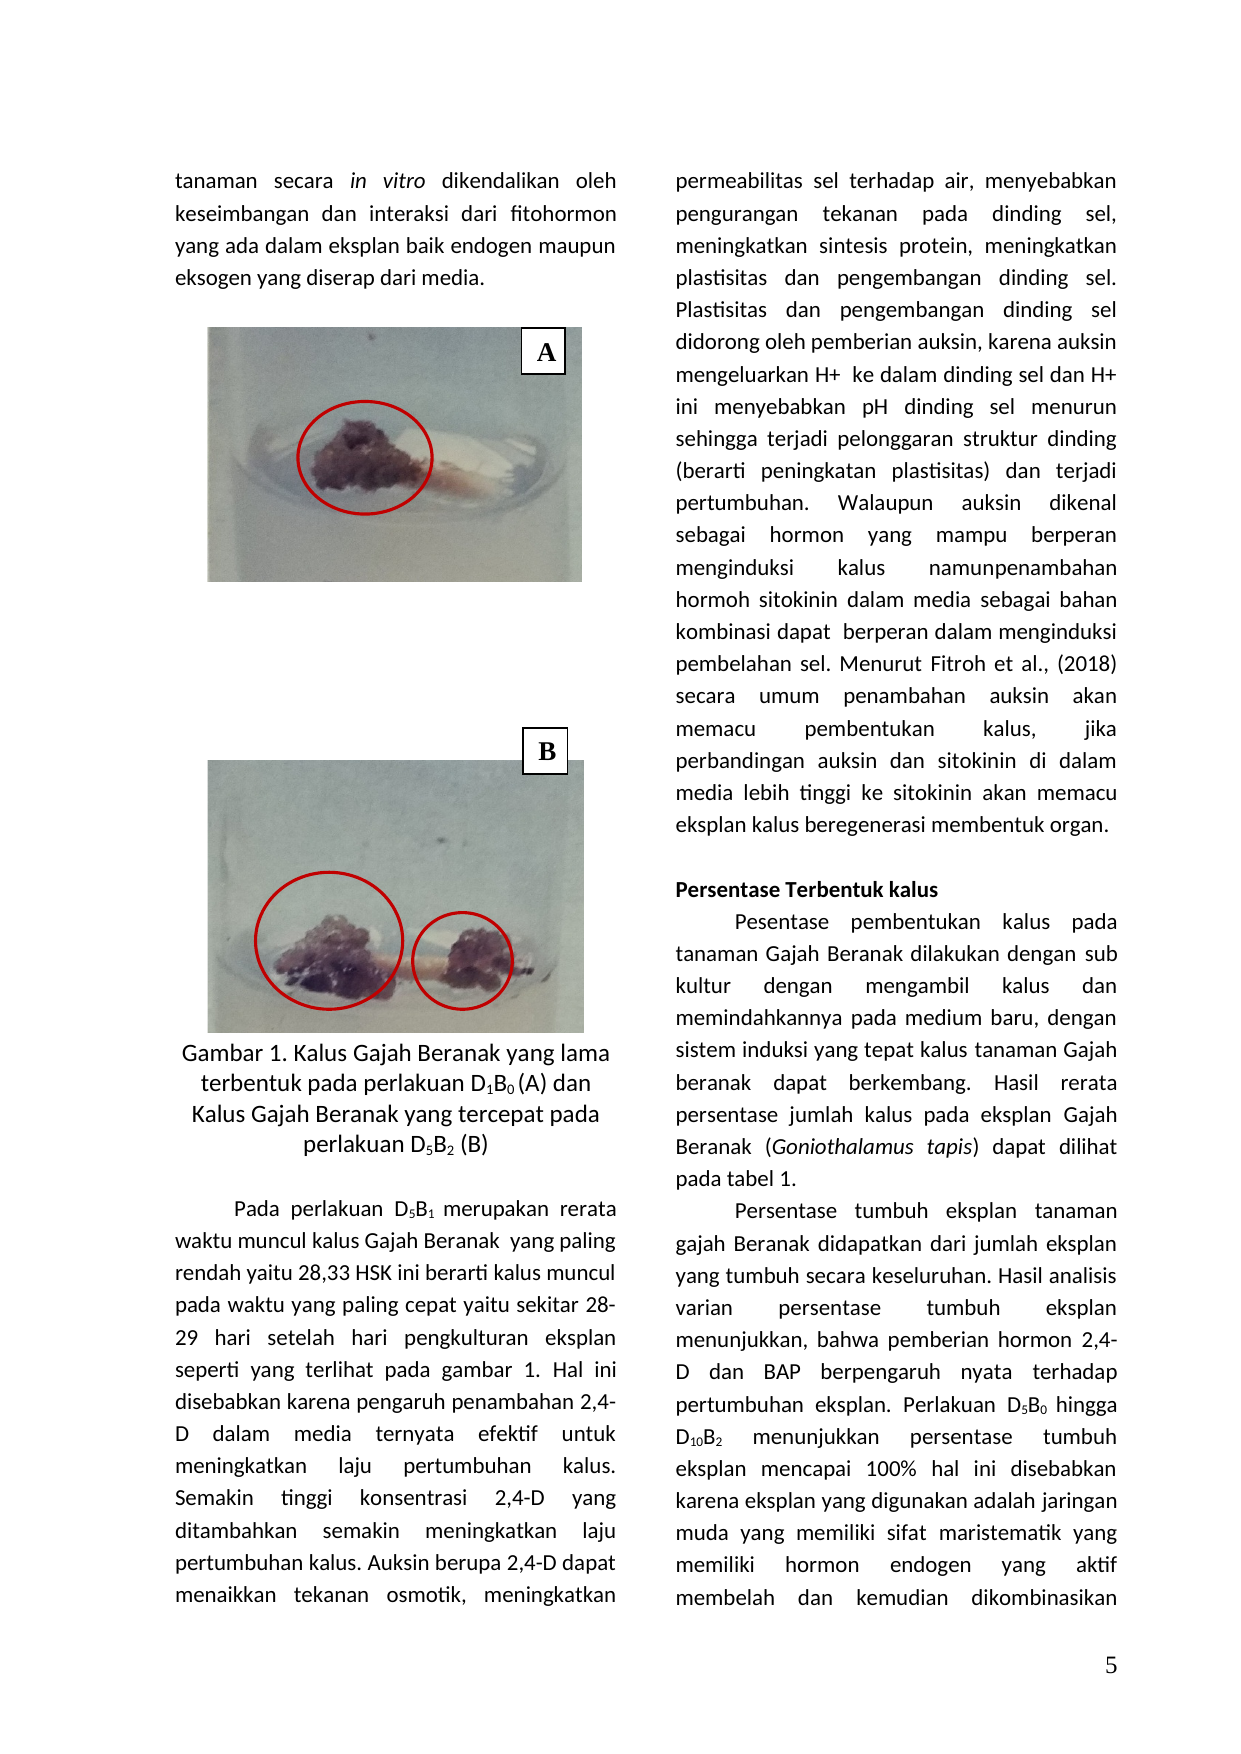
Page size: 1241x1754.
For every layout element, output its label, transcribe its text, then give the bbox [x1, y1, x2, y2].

list Gambar 1. Kalus Gajah Beranak yang lama terbentuk pada perlakuan D1B0 (A) dan Kalus Gajah Beranak yang tercepat pada perlakuan D5B2 (B) [175, 1037, 617, 1159]
text Persentase Terbentuk kalus [675, 875, 1117, 903]
picture [207, 760, 584, 1033]
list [175, 167, 617, 291]
picture [207, 327, 582, 582]
list Pesentase pembentukan kalus pada tanaman Gajah Beranak dilakukan dengan sub kultur dengan mengambil kalus dan memindahkannya pada medium baru, dengan sistem induksi yang tepat kalus tanaman Gajah beranak dapat berkembang. Hasil rerata persentase jumlah kalus pada eksplan Gajah Beranak (Goniothalamus tapis) dapat dilihat pada tabel 1. [675, 907, 1117, 1192]
list Pada perlakuan D5B1 merupakan rerata waktu muncul kalus Gajah Beranak yang paling rendah yaitu 28,33 HSK ini berarti kalus muncul pada waktu yang paling cepat yaitu sekitar 28-29 hari setelah hari pengkulturan eksplan seperti yang terlihat pada gambar 1. Hal ini disebabkan karena pengaruh penambahan 2,4-D dalam media ternyata efektif untuk meningkatkan laju pertumbuhan kalus. Semakin tinggi konsentrasi 2,4-D yang ditambahkan semakin meningkatkan laju pertumbuhan kalus. Auksin berupa 2,4-D dapat menaikkan tekanan osmotik, meningkatkan permeabilitas sel terhadap air, menyebabkan pengurangan tekanan pada dinding sel, meningkatkan sintesis protein, meningkatkan plastisitas dan pengembangan dinding sel. Plastisitas dan pengembangan dinding sel didorong oleh pemberian auksin, karena auksin mengeluarkan H+ ke dalam dinding sel dan H+ ini menyebabkan pH dinding sel menurun sehingga terjadi pelonggaran struktur dinding (berarti peningkatan plastisitas) dan terjadi pertumbuhan. Walaupun auksin dikenal sebagai hormon yang mampu berperan menginduksi kalus namunpenambahan hormoh sitokinin dalam media sebagai bahan kombinasi dapat berperan dalam menginduksi pembelahan sel. Menurut Fitroh et al., (2018) secara umum penambahan auksin akan memacu pembentukan kalus, jika perbandingan auksin dan sitokinin di dalam media lebih tinggi ke sitokinin akan memacu eksplan kalus beregenerasi membentuk organ. [675, 167, 1117, 838]
list Pada perlakuan D5B1 merupakan rerata waktu muncul kalus Gajah Beranak yang paling rendah yaitu 28,33 HSK ini berarti kalus muncul pada waktu yang paling cepat yaitu sekitar 28-29 hari setelah hari pengkulturan eksplan seperti yang terlihat pada gambar 1. Hal ini disebabkan karena pengaruh penambahan 2,4-D dalam media ternyata efektif untuk meningkatkan laju pertumbuhan kalus. Semakin tinggi konsentrasi 2,4-D yang ditambahkan semakin meningkatkan laju pertumbuhan kalus. Auksin berupa 2,4-D dapat menaikkan tekanan osmotik, meningkatkan permeabilitas sel terhadap air, menyebabkan pengurangan tekanan pada dinding sel, meningkatkan sintesis protein, meningkatkan plastisitas dan pengembangan dinding sel. Plastisitas dan pengembangan dinding sel didorong oleh pemberian auksin, karena auksin mengeluarkan H+ ke dalam dinding sel dan H+ ini menyebabkan pH dinding sel menurun sehingga terjadi pelonggaran struktur dinding (berarti peningkatan plastisitas) dan terjadi pertumbuhan. Walaupun auksin dikenal sebagai hormon yang mampu berperan menginduksi kalus namunpenambahan hormoh sitokinin dalam media sebagai bahan kombinasi dapat berperan dalam menginduksi pembelahan sel. Menurut Fitroh et al., (2018) secara umum penambahan auksin akan memacu pembentukan kalus, jika perbandingan auksin dan sitokinin di dalam media lebih tinggi ke sitokinin akan memacu eksplan kalus beregenerasi membentuk organ. [175, 1194, 617, 1608]
